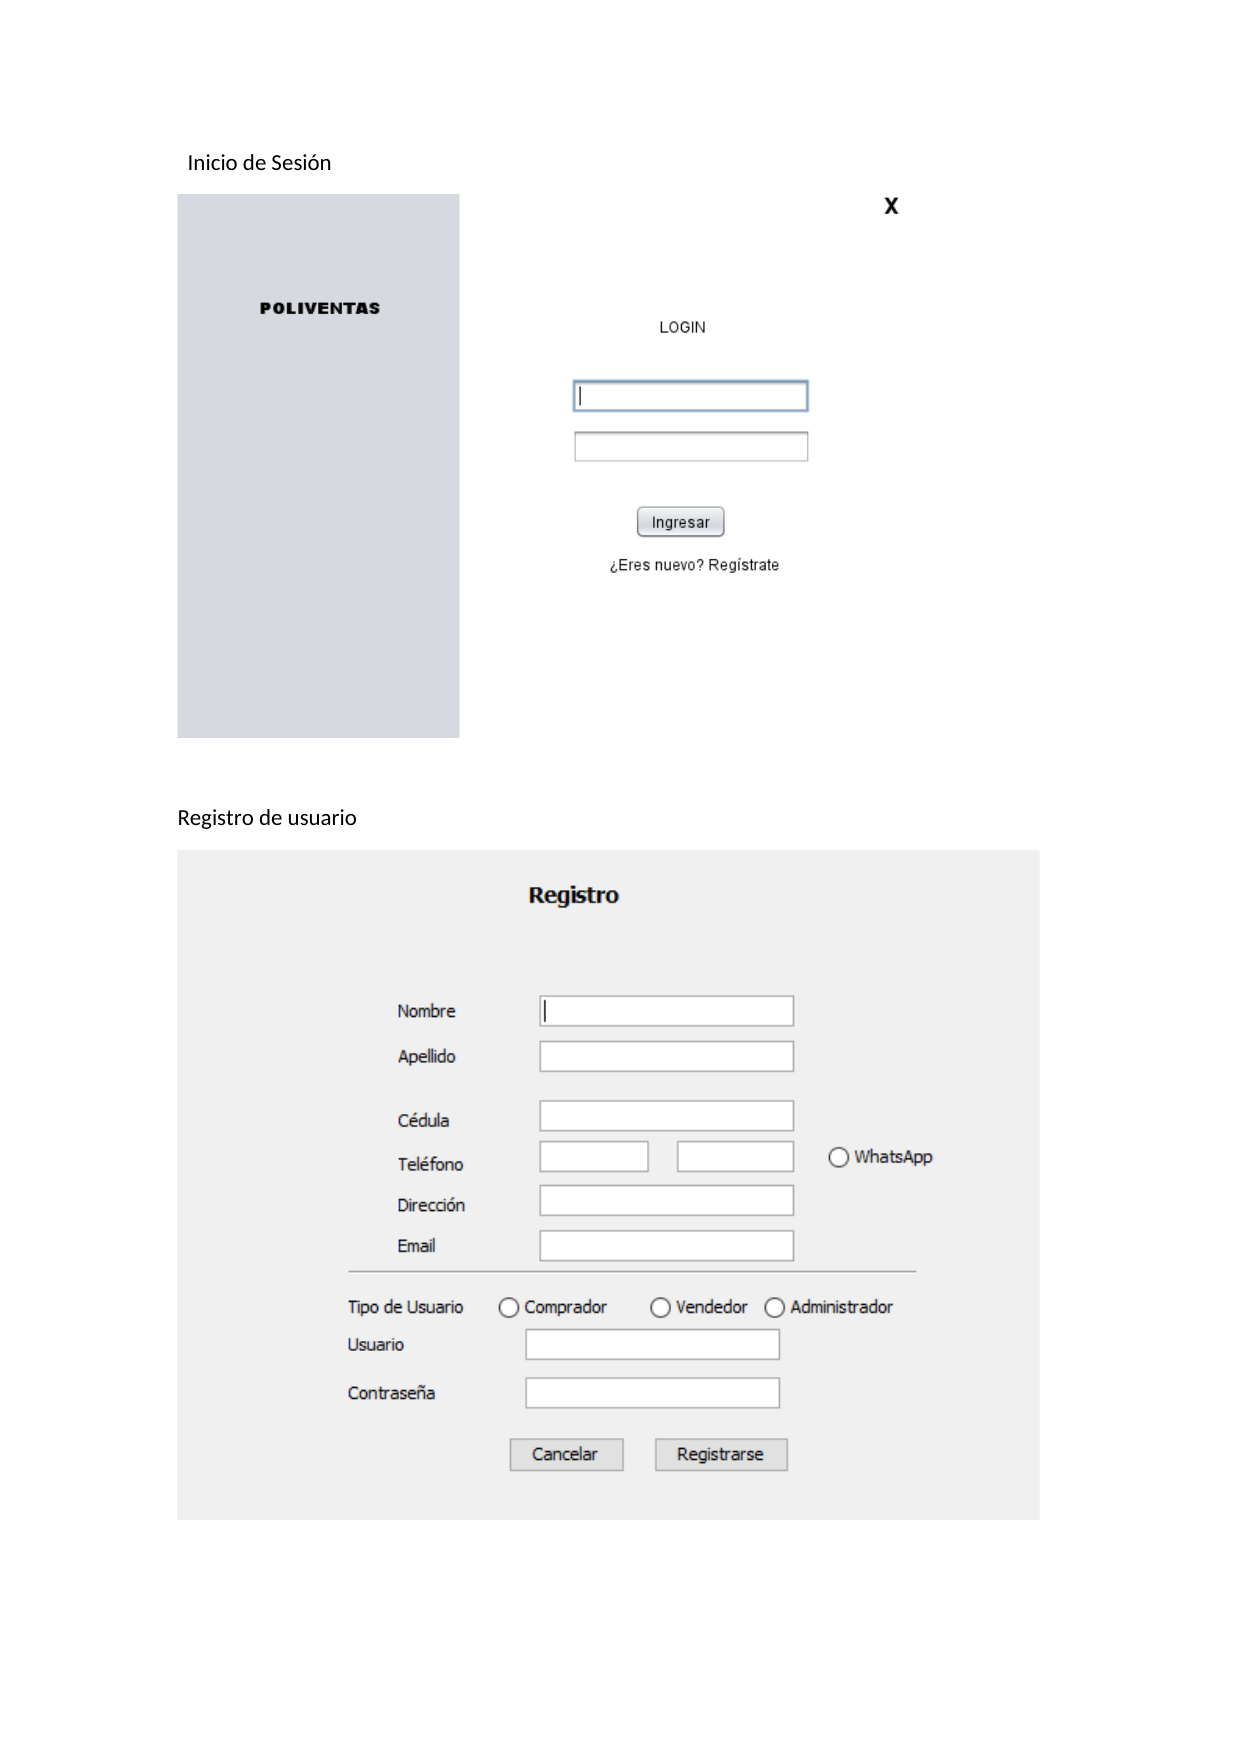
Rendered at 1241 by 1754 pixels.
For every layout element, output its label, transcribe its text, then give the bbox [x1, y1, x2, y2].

picture [177, 194, 981, 738]
text Registro de usuario [177, 803, 1063, 832]
text Inicio de Sesión [177, 148, 1063, 176]
picture [177, 850, 1040, 1520]
